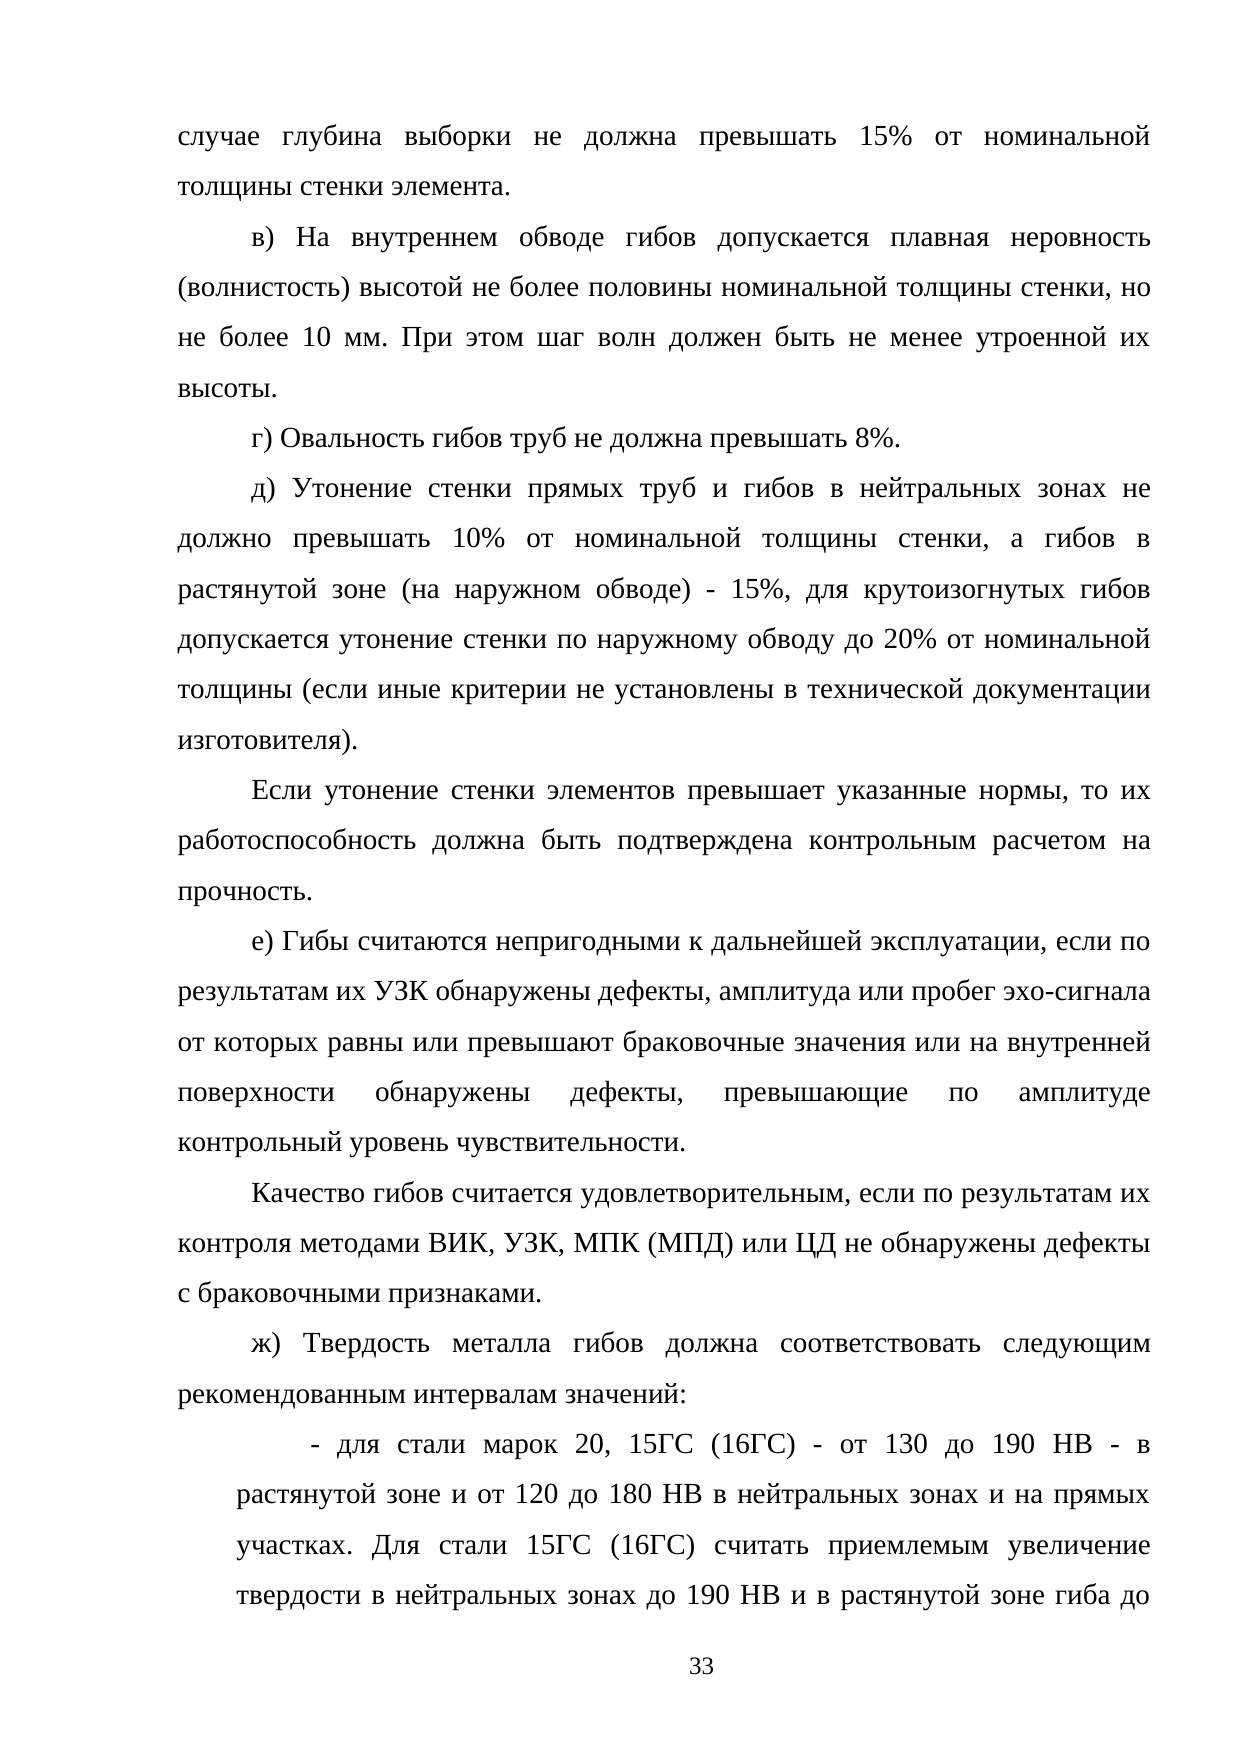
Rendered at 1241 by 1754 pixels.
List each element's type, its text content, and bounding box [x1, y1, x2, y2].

text г) Овальность гибов труб не должна превышать 8%. [177, 420, 1152, 453]
text ж) Твердость металла гибов должна соответствовать следующим рекомендованным интервалам значений: [177, 1326, 1152, 1409]
text Если утонение стенки элементов превышает указанные нормы, то их работоспособность должна быть подтверждена контрольным расчетом на прочность. [177, 772, 1152, 906]
text е) Гибы считаются непригодными к дальнейшей эксплуатации, если по результатам их УЗК обнаружены дефекты, амплитуда или пробег эхо-сигнала от которых равны или превышают браковочные значения или на внутренней поверхности обнаружены дефекты, превышающие по амплитуде контрольный уровень чувствительности. [177, 923, 1152, 1158]
text в) На внутреннем обводе гибов допускается плавная неровность (волнистость) высотой не более половины номинальной толщины стенки, но не более 10 мм. При этом шаг волн должен быть не менее утроенной их высоты. [177, 219, 1152, 403]
text д) Утонение стенки прямых труб и гибов в нейтральных зонах не должно превышать 10% от номинальной толщины стенки, а гибов в растянутой зоне (на наружном обводе) - 15%, для крутоизогнутых гибов допускается утонение стенки по наружному обводу до 20% от номинальной толщины (если иные критерии не установлены в технической документации изготовителя). [177, 470, 1152, 755]
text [177, 118, 1152, 202]
text Качество гибов считается удовлетворительным, если по результатам их контроля методами ВИК, УЗК, МПК (МПД) или ЦД не обнаружены дефекты с браковочными признаками. [177, 1175, 1152, 1309]
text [236, 1426, 1152, 1611]
